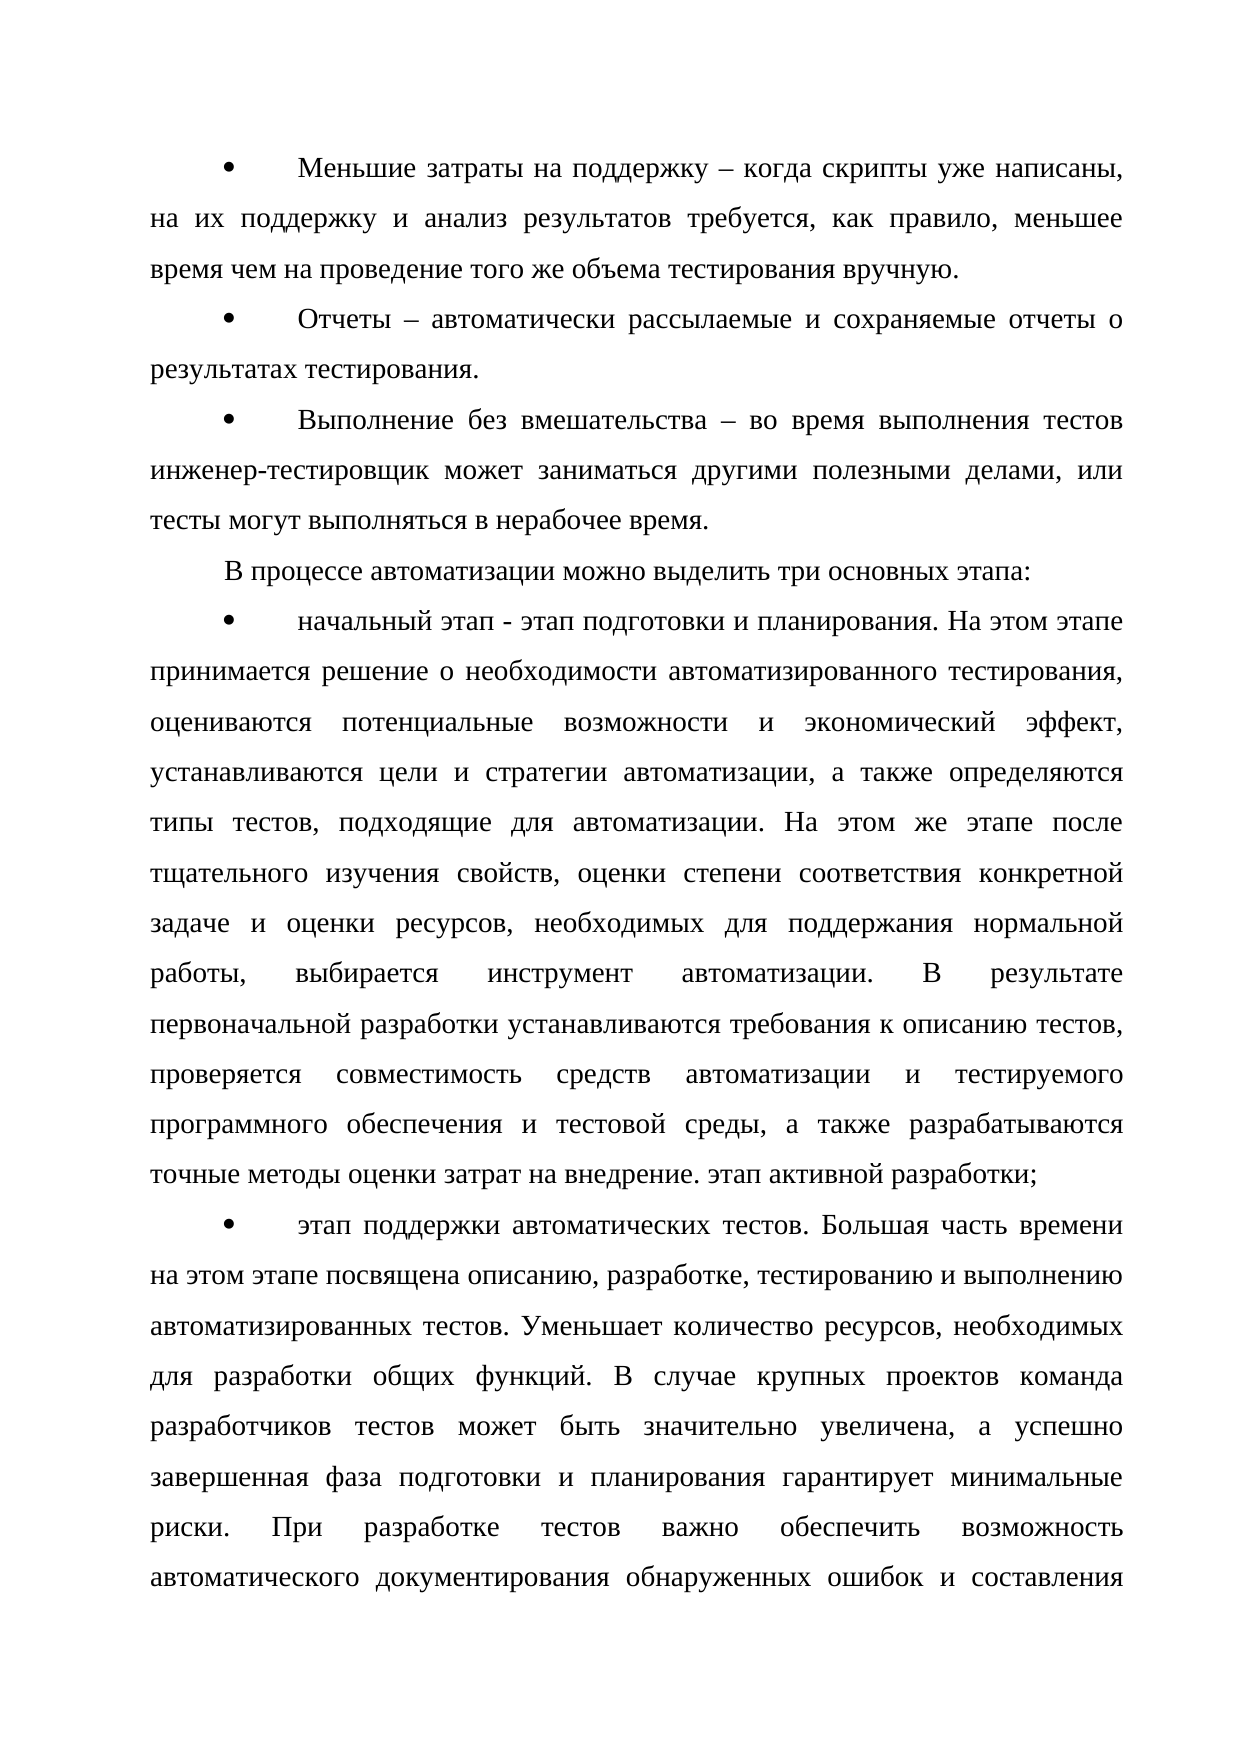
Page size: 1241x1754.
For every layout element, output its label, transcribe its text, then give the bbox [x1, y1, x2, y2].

list Меньшие затраты на поддержку – когда скрипты уже написаны, на их поддержку и анализ результатов требуется, как правило, меньшее время чем на проведение того же объема тестирования вручную. [150, 150, 1124, 284]
list Выполнение без вмешательства – во время выполнения тестов инженер-тестировщик может заниматься другими полезными делами, или тесты могут выполняться в нерабочее время. [150, 402, 1124, 536]
text В процессе автоматизации можно выделить три основных этапа: [150, 553, 1124, 586]
list начальный этап - этап подготовки и планирования. На этом этапе принимается решение о необходимости автоматизированного тестирования, оцениваются потенциальные возможности и экономический эффект, устанавливаются цели и стратегии автоматизации, а также определяются типы тестов, подходящие для автоматизации. На этом же этапе после тщательного изучения свойств, оценки степени соответствия конкретной задаче и оценки ресурсов, необходимых для поддержания нормальной работы, выбирается инструмент автоматизации. В результате первоначальной разработки устанавливаются требования к описанию тестов, проверяется совместимость средств автоматизации и тестируемого программного обеспечения и тестовой среды, а также разрабатываются точные методы оценки затрат на внедрение. этап активной разработки; [150, 603, 1124, 1190]
list Отчеты – автоматически рассылаемые и сохраняемые отчеты о результатах тестирования. [150, 301, 1124, 385]
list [150, 1207, 1124, 1593]
